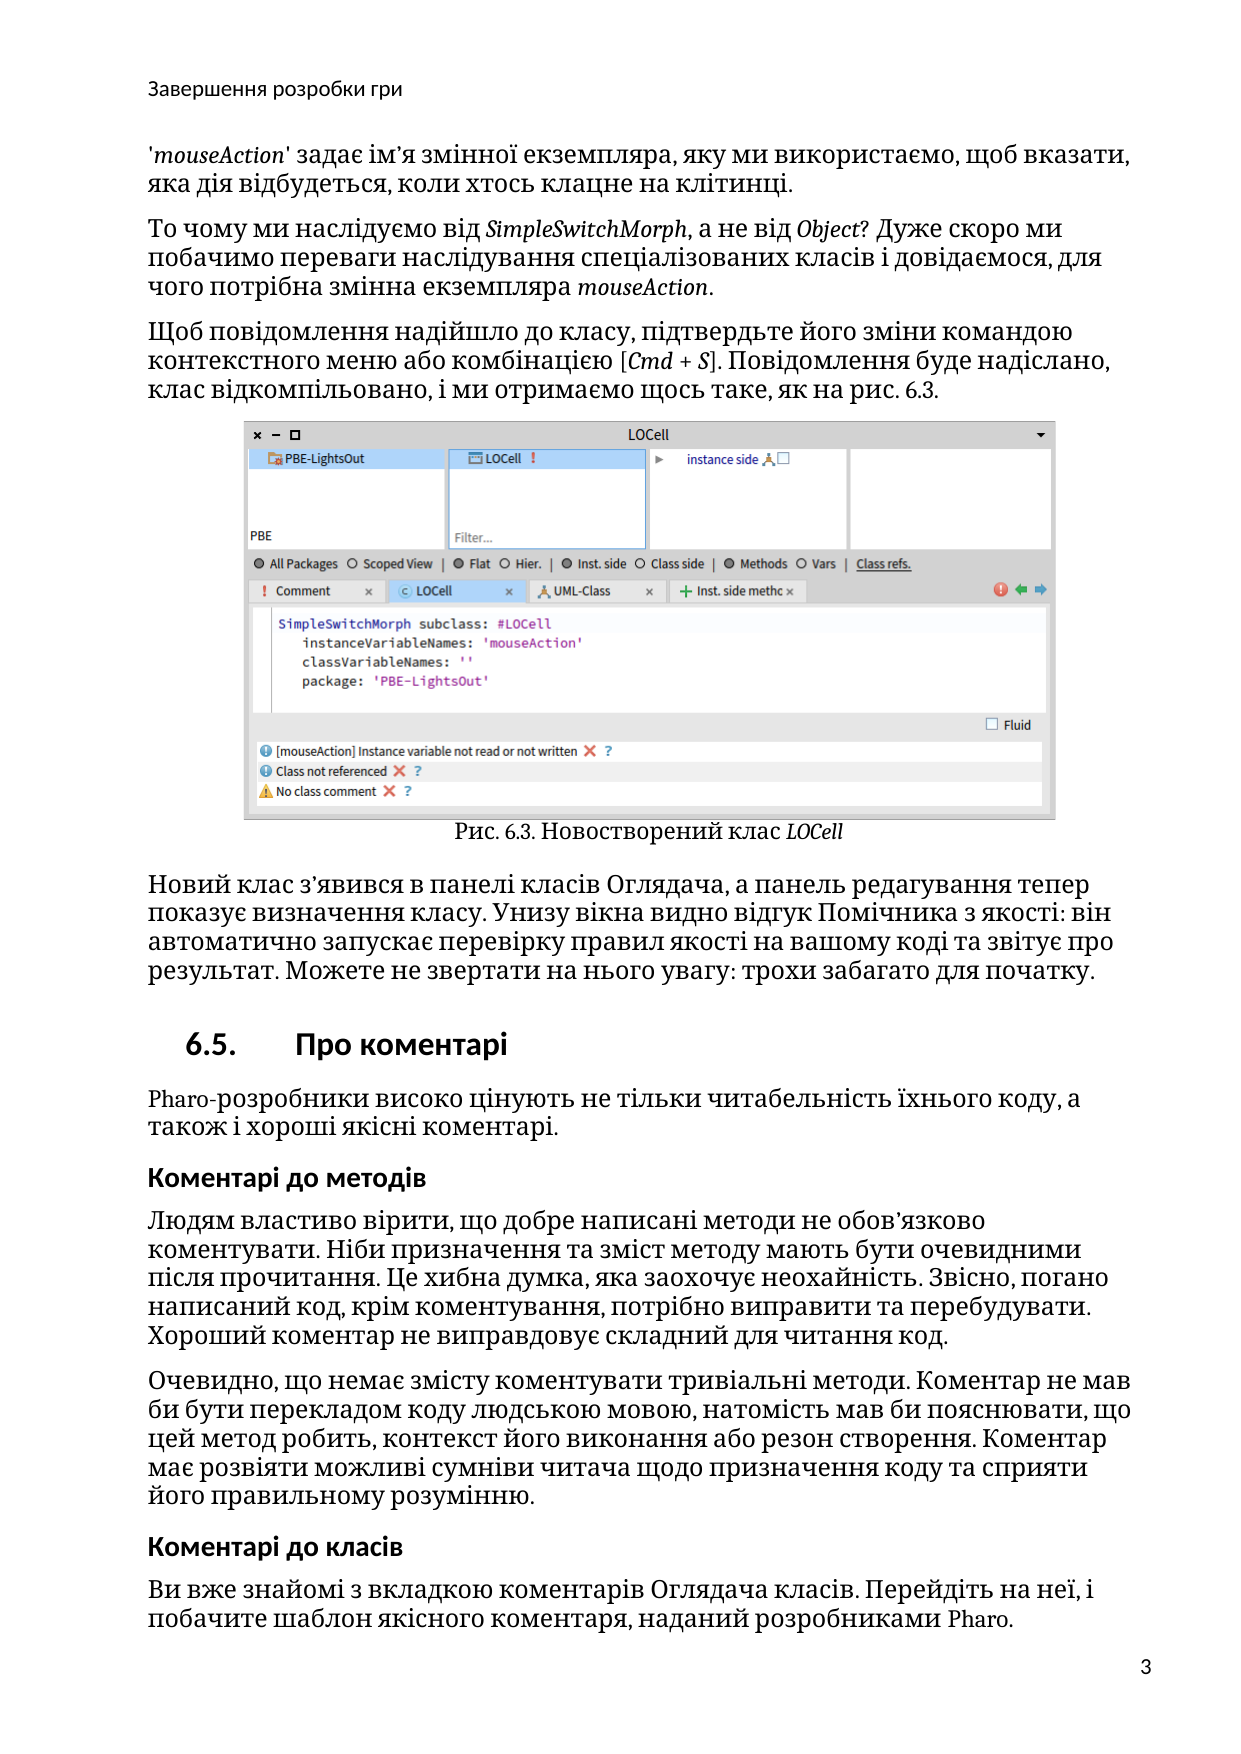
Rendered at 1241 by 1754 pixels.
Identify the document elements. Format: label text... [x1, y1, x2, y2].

text То чому ми наслідуємо від SimpleSwitchMorph, а не від Object? Дуже скоро ми побачимо переваги наслідування спеціалізованих класів і довідаємося, для чого потрібна змінна екземпляра mouseAction. [148, 215, 1152, 302]
text Новий клас з’явився в панелі класів Оглядача, а панель редагування тепер показує визначення класу. Унизу вікна видно відгук Помічника з якості: він автоматично запускає перевірку правил якості на вашому коді та звітує про результат. Можете не звертати на нього увагу: трохи забагато для початку. [148, 871, 1152, 986]
text Людям властиво вірити, що добре написані методи не обов’язково коментувати. Ніби призначення та зміст методу мають бути очевидними після прочитання. Це хибна думка, яка заохочує неохайність. Звісно, погано написаний код, крім коментування, потрібно виправити та перебудувати. Хороший коментар не виправдовує складний для читання код. [148, 1207, 1152, 1351]
subtitle Коментарі до методів [148, 1159, 1152, 1194]
text Pharo-розробники високо цінують не тільки читабельність їхнього коду, а також і хороші якісні коментарі. [148, 1084, 1152, 1142]
picture [243, 421, 1056, 820]
text Очевидно, що немає змісту коментувати тривіальні методи. Коментар не мав би бути перекладом коду людською мовою, натомість мав би пояснювати, що цей метод робить, контекст його виконання або резон створення. Коментар має розвіяти можливі сумніви читача щодо призначення коду та сприяти його правильному розумінню. [148, 1367, 1152, 1511]
text Щоб повідомлення надійшло до класу, підтвердьте його зміни командою контекстного меню або комбінацією [Cmd + S]. Повідомлення буде надіслано, клас відкомпільовано, і ми отримаємо щось таке, як на рис. 6.3. [148, 318, 1152, 404]
subtitle Коментарі до класів [148, 1528, 1152, 1563]
subtitle Про коментарі [185, 1023, 1152, 1064]
